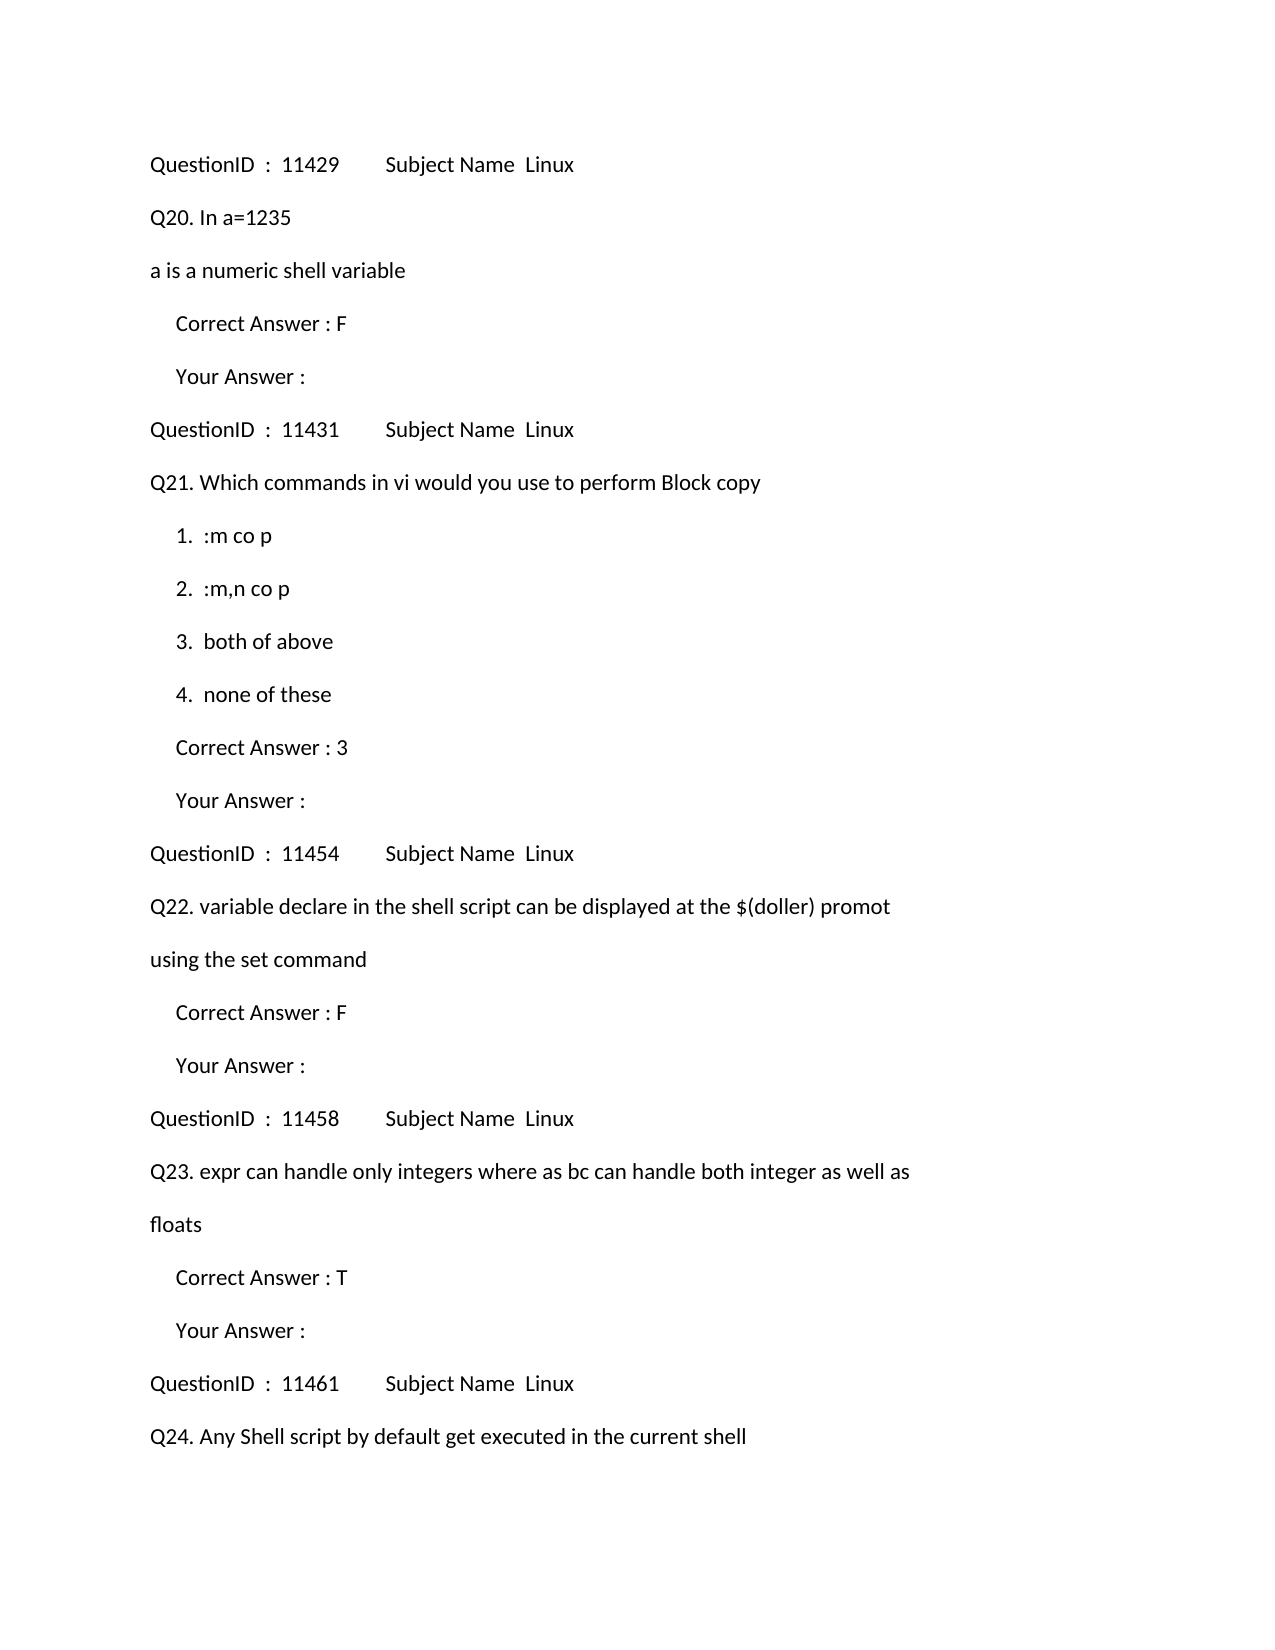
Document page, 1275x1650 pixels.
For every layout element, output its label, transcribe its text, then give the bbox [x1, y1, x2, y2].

text using the set command [150, 945, 1125, 973]
text a is a numeric shell variable [150, 256, 1125, 284]
text Correct Answer : F [150, 309, 1125, 337]
text Q23. expr can handle only integers where as bc can handle both integer as well as [150, 1157, 1125, 1185]
text QuestionID : 11429 Subject Name Linux [150, 150, 1125, 178]
text 1. :m co p [150, 521, 1125, 549]
text QuestionID : 11431 Subject Name Linux [150, 415, 1125, 443]
text Your Answer : [150, 1316, 1125, 1344]
text Correct Answer : 3 [150, 733, 1125, 761]
text Q22. variable declare in the shell script can be displayed at the $(doller) promot [150, 892, 1125, 920]
text QuestionID : 11458 Subject Name Linux [150, 1104, 1125, 1132]
text floats [150, 1210, 1125, 1238]
text Q24. Any Shell script by default get executed in the current shell [150, 1422, 1125, 1451]
text Your Answer : [150, 362, 1125, 390]
text Your Answer : [150, 786, 1125, 814]
text 4. none of these [150, 680, 1125, 708]
text Correct Answer : T [150, 1263, 1125, 1291]
text Q20. In a=1235 [150, 203, 1125, 231]
text QuestionID : 11461 Subject Name Linux [150, 1369, 1125, 1397]
text 3. both of above [150, 627, 1125, 655]
text Correct Answer : F [150, 998, 1125, 1026]
text Your Answer : [150, 1051, 1125, 1079]
text 2. :m,n co p [150, 574, 1125, 602]
text Q21. Which commands in vi would you use to perform Block copy [150, 468, 1125, 496]
text QuestionID : 11454 Subject Name Linux [150, 839, 1125, 867]
